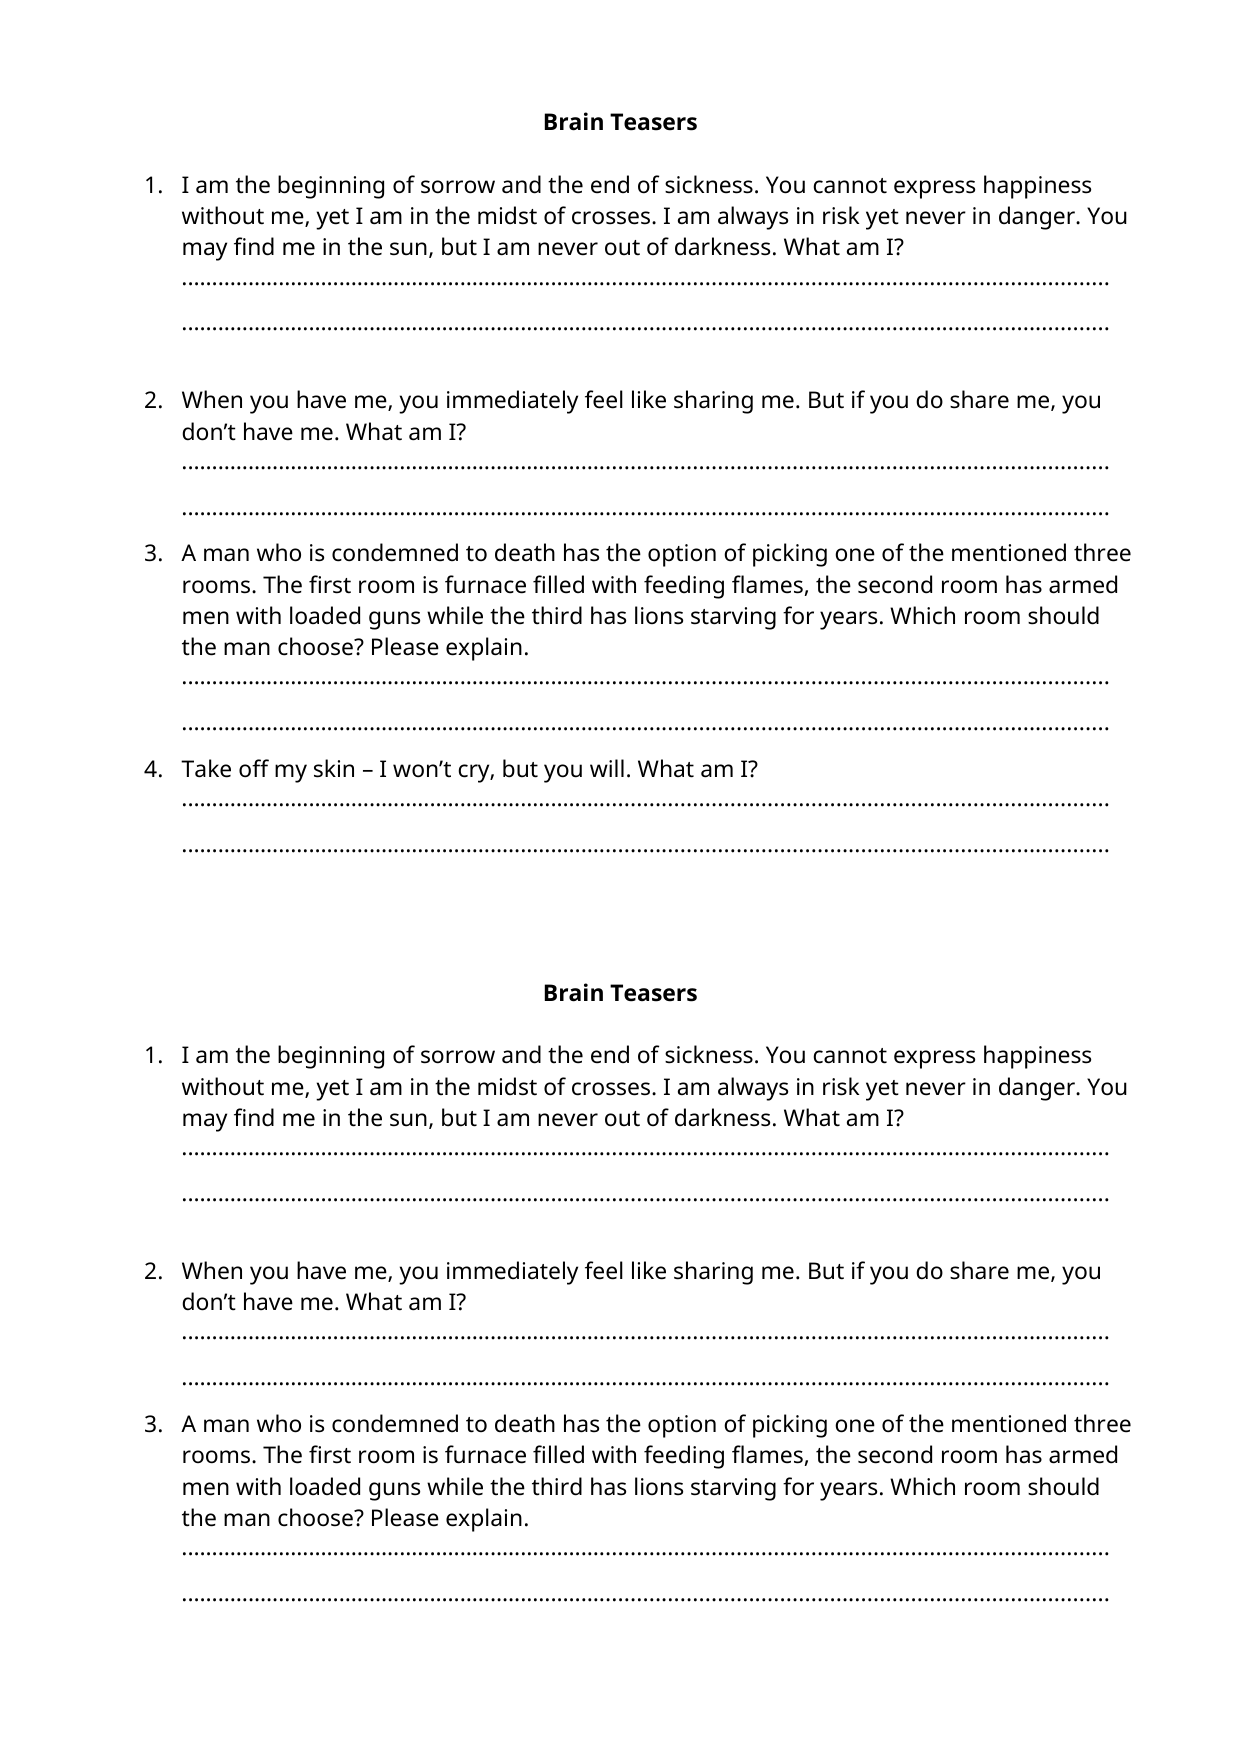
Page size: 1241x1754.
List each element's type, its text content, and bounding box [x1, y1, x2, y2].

list When you have me, you immediately feel like sharing me. But if you do share me, you don’t have me. What am I? [144, 384, 1134, 447]
list A man who is condemned to death has the option of picking one of the mentioned three rooms. The first room is furnace filled with feeding flames, the second room has armed men with loaded guns while the third has lions starving for years. Which room should the man choose? Please explain. [144, 1408, 1134, 1533]
list When you have me, you immediately feel like sharing me. But if you do share me, you don’t have me. What am I? [144, 1255, 1134, 1317]
text Brain Teasers [106, 106, 1134, 138]
list I am the beginning of sorrow and the end of sickness. You cannot express happiness without me, yet I am in the midst of crosses. I am always in risk yet never in danger. You may find me in the sun, but I am never out of darkness. What am I? [144, 169, 1134, 263]
list I am the beginning of sorrow and the end of sickness. You cannot express happiness without me, yet I am in the midst of crosses. I am always in risk yet never in danger. You may find me in the sun, but I am never out of darkness. What am I? [144, 1039, 1134, 1133]
list Take off my skin – I won’t cry, but you will. What am I? [144, 753, 1134, 784]
text Brain Teasers [106, 977, 1134, 1008]
list A man who is condemned to death has the option of picking one of the mentioned three rooms. The first room is furnace filled with feeding flames, the second room has armed men with loaded guns while the third has lions starving for years. Which room should the man choose? Please explain. [144, 537, 1134, 662]
